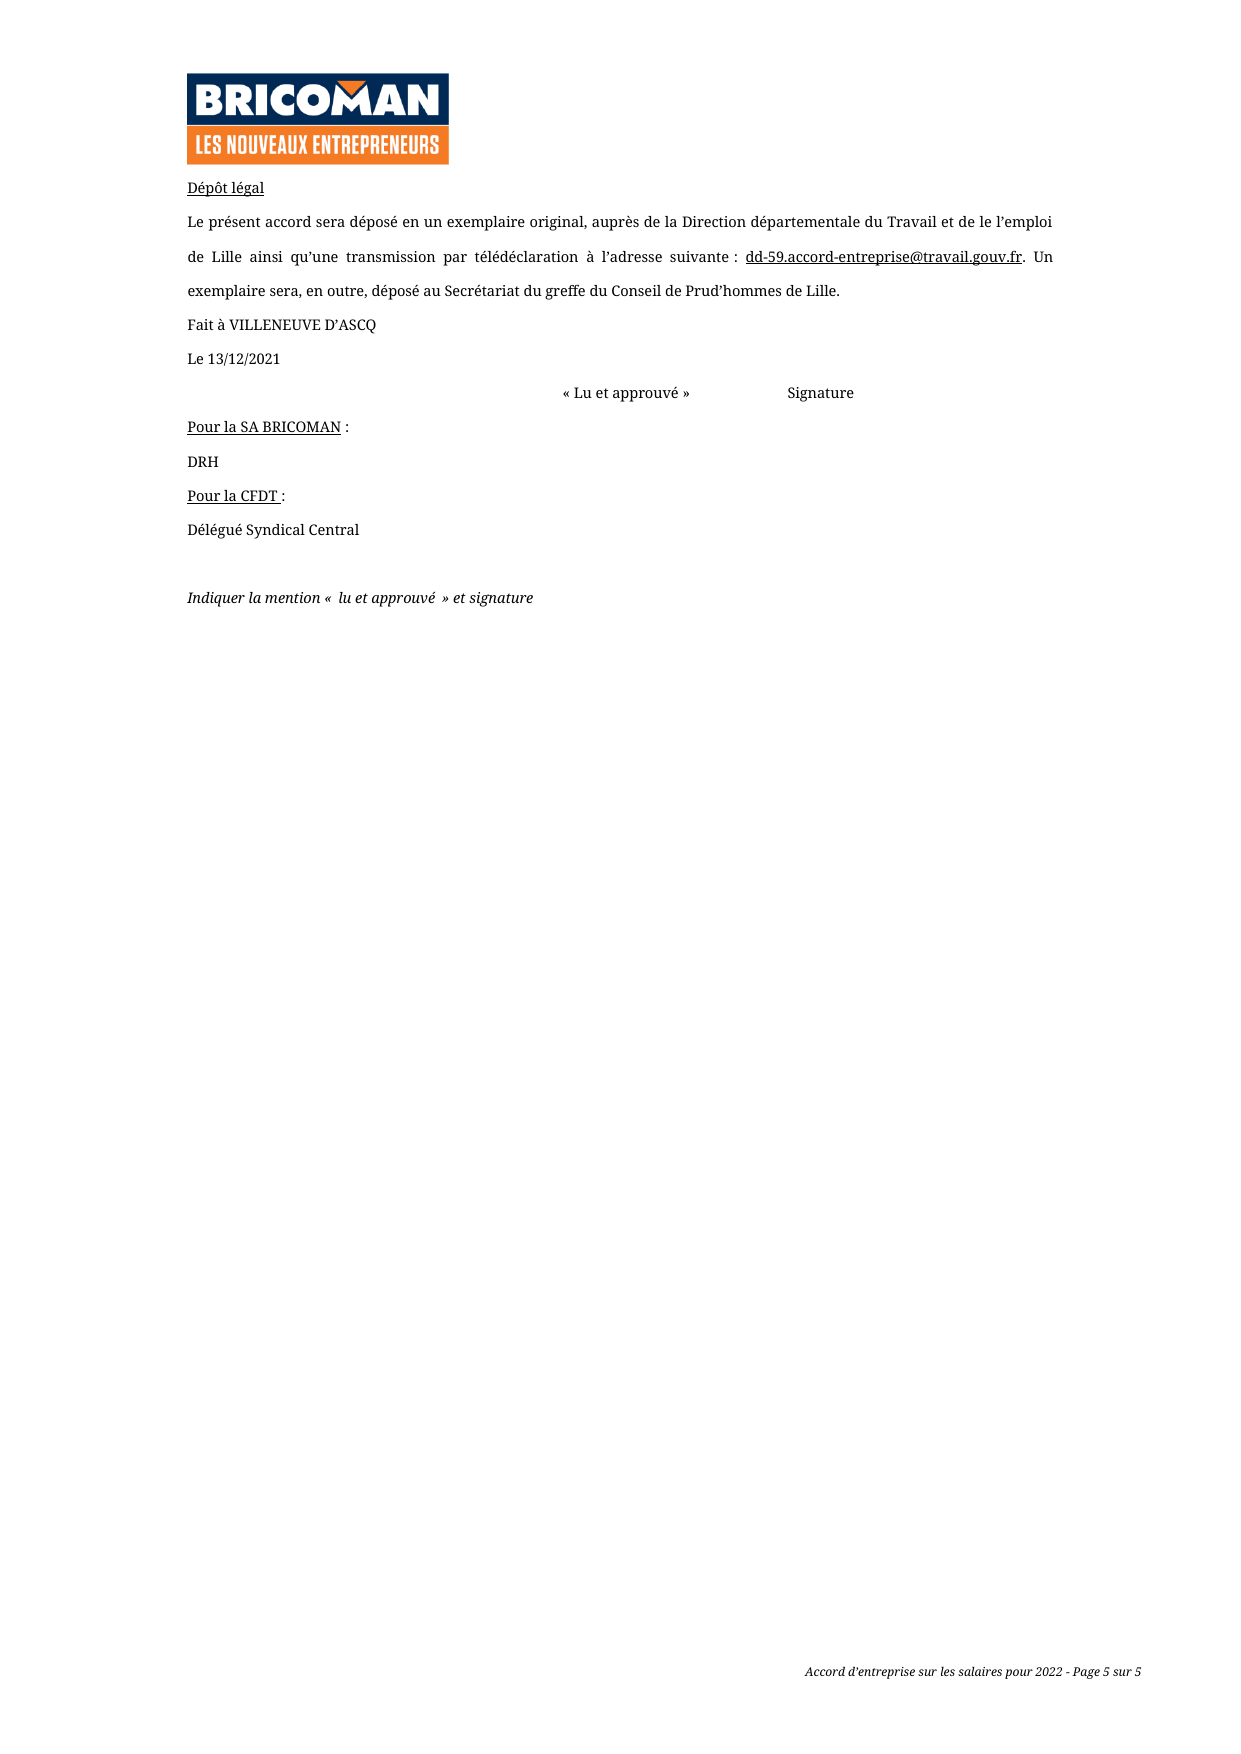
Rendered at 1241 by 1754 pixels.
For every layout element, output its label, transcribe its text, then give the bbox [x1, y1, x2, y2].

text Indiquer la mention « lu et approuvé » et signature [187, 574, 1144, 608]
text Délégué Syndical Central [187, 506, 1053, 540]
text Fait à VILLENEUVE D’ASCQ [187, 301, 1053, 334]
text DRH [187, 437, 1053, 471]
text Dépôt légal [187, 164, 1144, 198]
text Le 13/12/2021 [187, 335, 1053, 369]
picture [187, 73, 449, 165]
text Pour la CFDT : [187, 472, 1053, 506]
text Le présent accord sera déposé en un exemplaire original, auprès de la Direction départementale du Travail et de le l’emploi de Lille ainsi qu’une transmission par télédéclaration à l’adresse suivante : dd-59.accord-entreprise@travail.gouv.fr. Un exemplaire sera, en outre, déposé au Secrétariat du greffe du Conseil de Prud’hommes de Lille. [187, 198, 1053, 300]
text Pour la SA BRICOMAN : [187, 403, 1053, 437]
text « Lu et approuvé » Signature [187, 369, 1053, 403]
